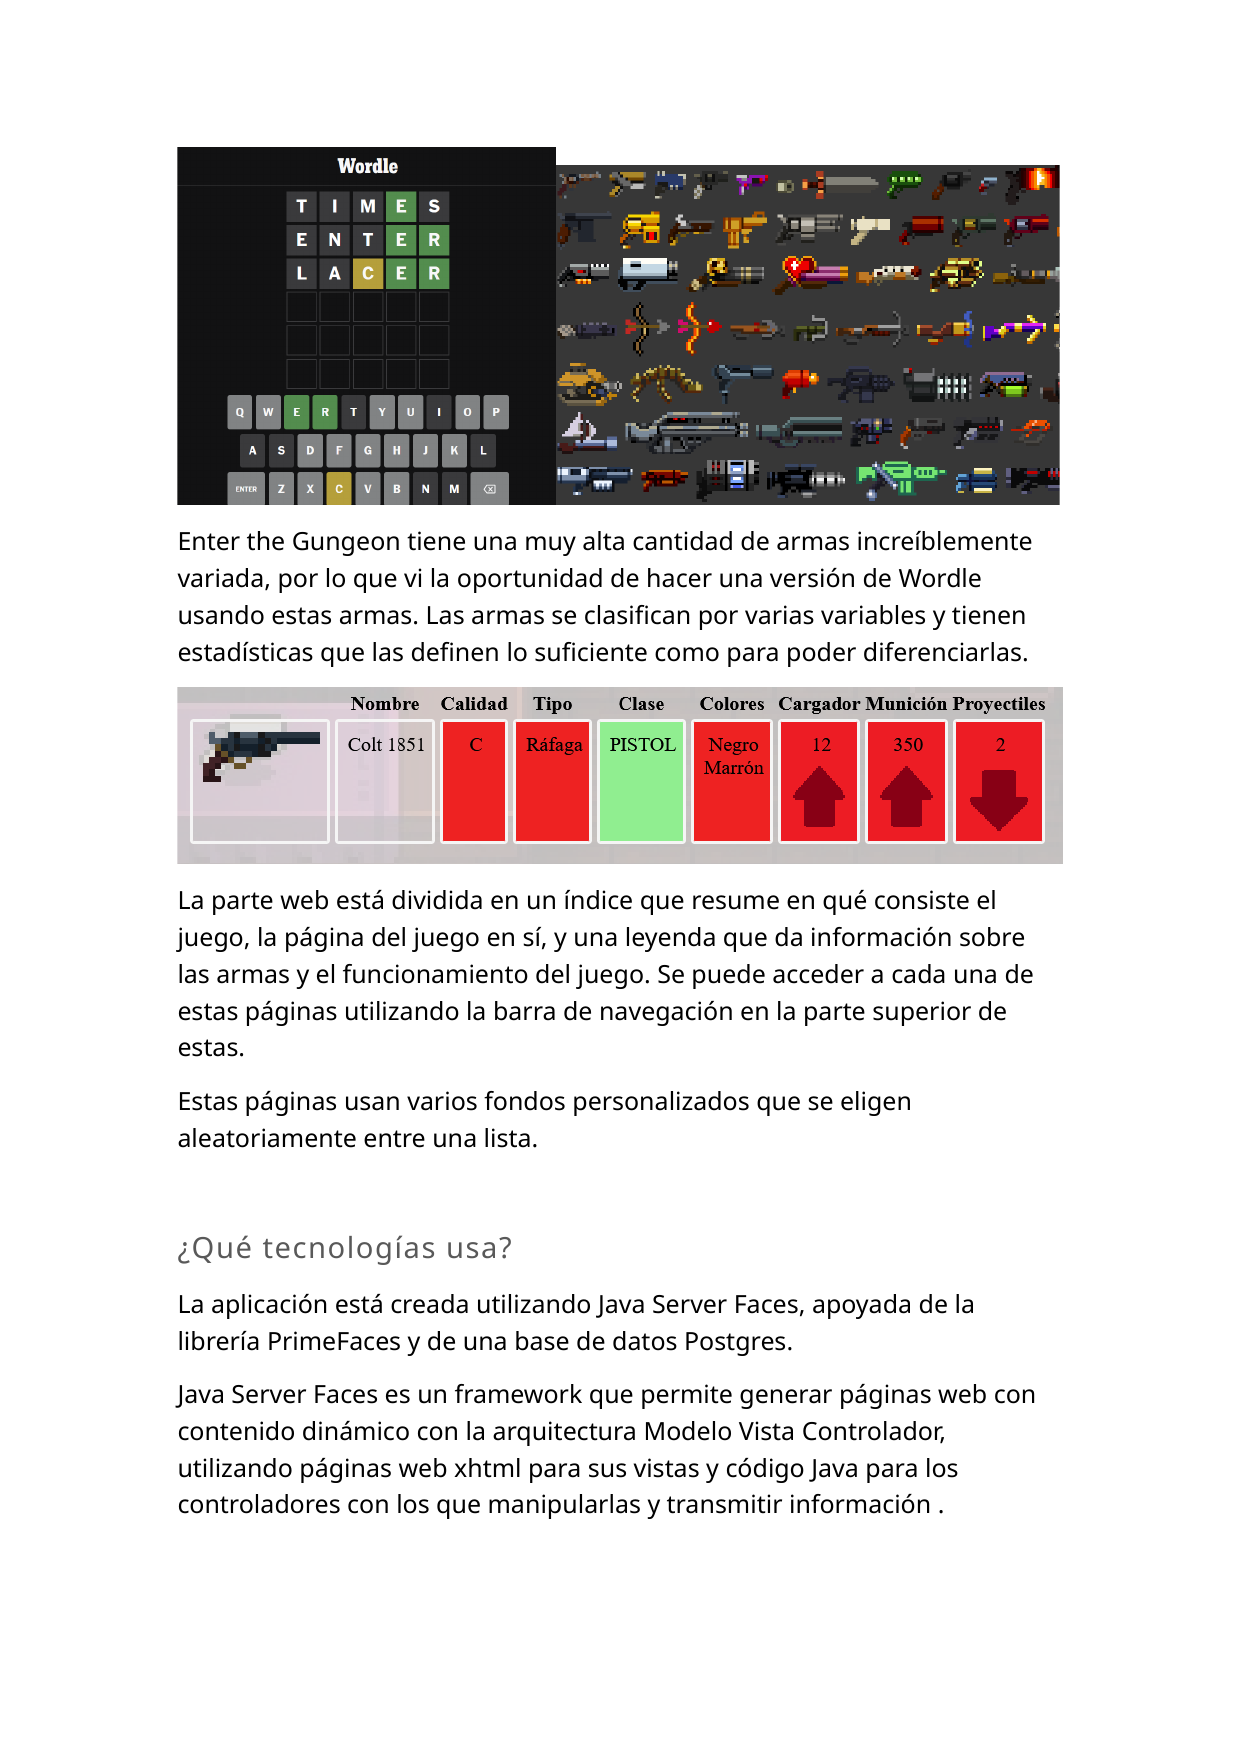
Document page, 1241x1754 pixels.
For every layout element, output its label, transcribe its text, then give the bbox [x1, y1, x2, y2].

picture [177, 147, 1060, 505]
text Estas páginas usan varios fondos personalizados que se eligen aleatoriamente entre una lista. [177, 1083, 1063, 1154]
picture [177, 687, 1063, 864]
text La parte web está dividida en un índice que resume en qué consiste el juego, la página del juego en sí, y una leyenda que da información sobre las armas y el funcionamiento del juego. Se puede acceder a cada una de estas páginas utilizando la barra de navegación en la parte superior de estas. [177, 883, 1063, 1064]
text Java Server Faces es un framework que permite generar páginas web con contenido dinámico con la arquitectura Modelo Vista Controlador, utilizando páginas web xhtml para sus vistas y código Java para los controladores con los que manipularlas y transmitir información . [177, 1377, 1063, 1521]
subtitle ¿Qué tecnologías usa? [177, 1227, 1063, 1267]
text La aplicación está creada utilizando Java Server Faces, apoyada de la librería PrimeFaces y de una base de datos Postgres. [177, 1287, 1063, 1357]
text Enter the Gungeon tiene una muy alta cantidad de armas increíblemente variada, por lo que vi la oportunidad de hacer una versión de Wordle usando estas armas. Las armas se clasifican por varias variables y tienen estadísticas que las definen lo suficiente como para poder diferenciarlas. [177, 524, 1063, 668]
